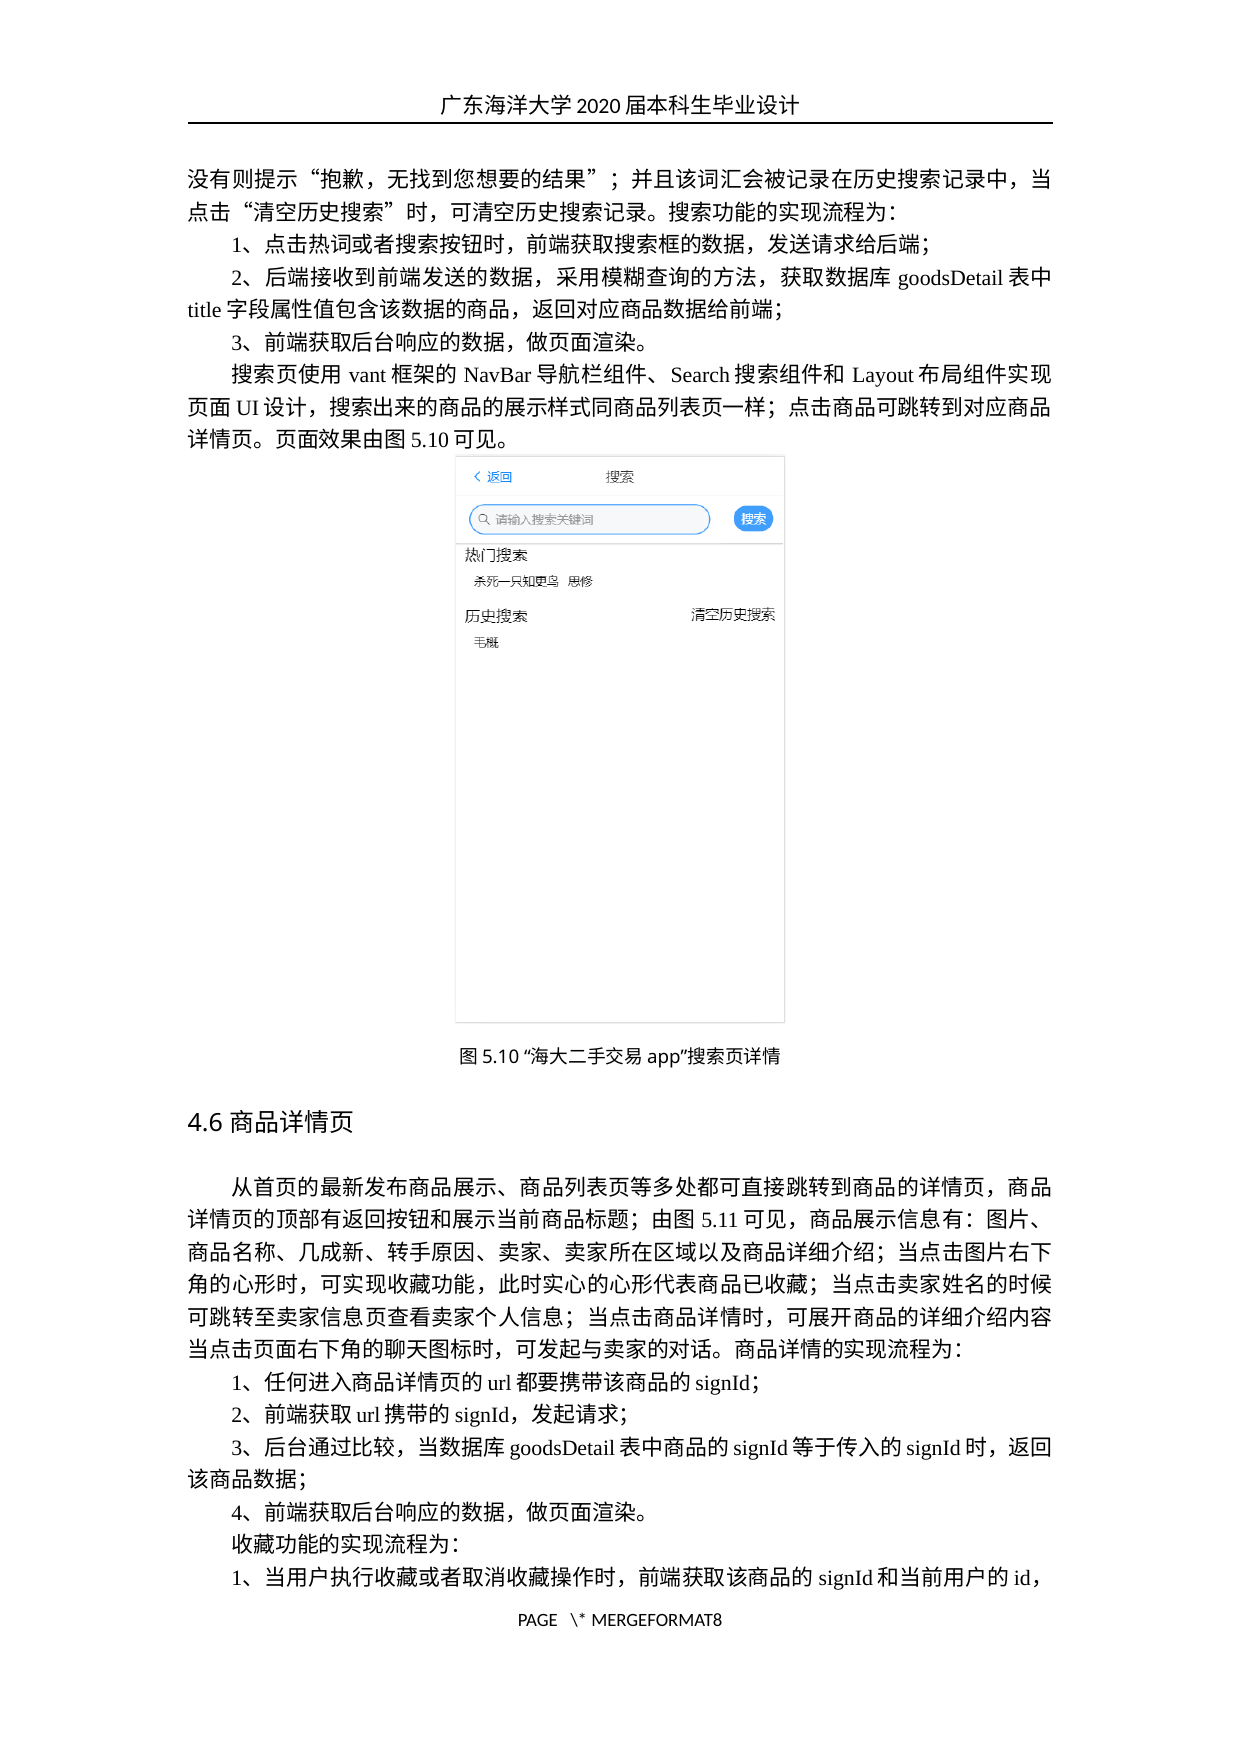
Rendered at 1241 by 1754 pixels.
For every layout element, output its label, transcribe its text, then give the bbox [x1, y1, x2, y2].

text 搜索页使用 vant框架的 NavBar导航栏组件、Search搜索组件和 Layout布局组件实现页面UI设计，搜索出来的商品的展示样式同商品列表页一样；点击商品可跳转到对应商品详情页。页面效果由图5.10可见。 [187, 357, 1053, 454]
text 3、后台通过比较，当数据库goodsDetail表中商品的signId等于传入的signId时，返回该商品数据； [187, 1429, 1053, 1494]
text 4、前端获取后台响应的数据，做页面渲染。 [187, 1494, 1053, 1527]
text 图5.10 “海大二手交易app”搜索页详情 [187, 1039, 1053, 1072]
picture [454, 454, 786, 1024]
text 从首页的最新发布商品展示、商品列表页等多处都可直接跳转到商品的详情页，商品详情页的顶部有返回按钮和展示当前商品标题；由图5.11可见，商品展示信息有：图片、商品名称、几成新、转手原因、卖家、卖家所在区域以及商品详细介绍；当点击图片右下角的心形时，可实现收藏功能，此时实心的心形代表商品已收藏；当点击卖家姓名的时候可跳转至卖家信息页查看卖家个人信息；当点击商品详情时，可展开商品的详细介绍内容；当点击页面右下角的聊天图标时，可发起与卖家的对话。商品详情的实现流程为： [187, 1169, 1053, 1364]
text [187, 1559, 1053, 1592]
text 1、点击热词或者搜索按钮时，前端获取搜索框的数据，发送请求给后端； [187, 227, 1053, 259]
text 2、前端获取url携带的signId，发起请求； [187, 1397, 1053, 1429]
text 1、任何进入商品详情页的url都要携带该商品的signId； [187, 1364, 1053, 1397]
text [187, 162, 1053, 227]
text 3、前端获取后台响应的数据，做页面渲染。 [187, 324, 1053, 357]
text 2、后端接收到前端发送的数据，采用模糊查询的方法，获取数据库goodsDetail表中title字段属性值包含该数据的商品，返回对应商品数据给前端； [187, 259, 1053, 324]
subtitle 4.6 商品详情页 [187, 1088, 1053, 1153]
text 收藏功能的实现流程为： [187, 1527, 1053, 1559]
